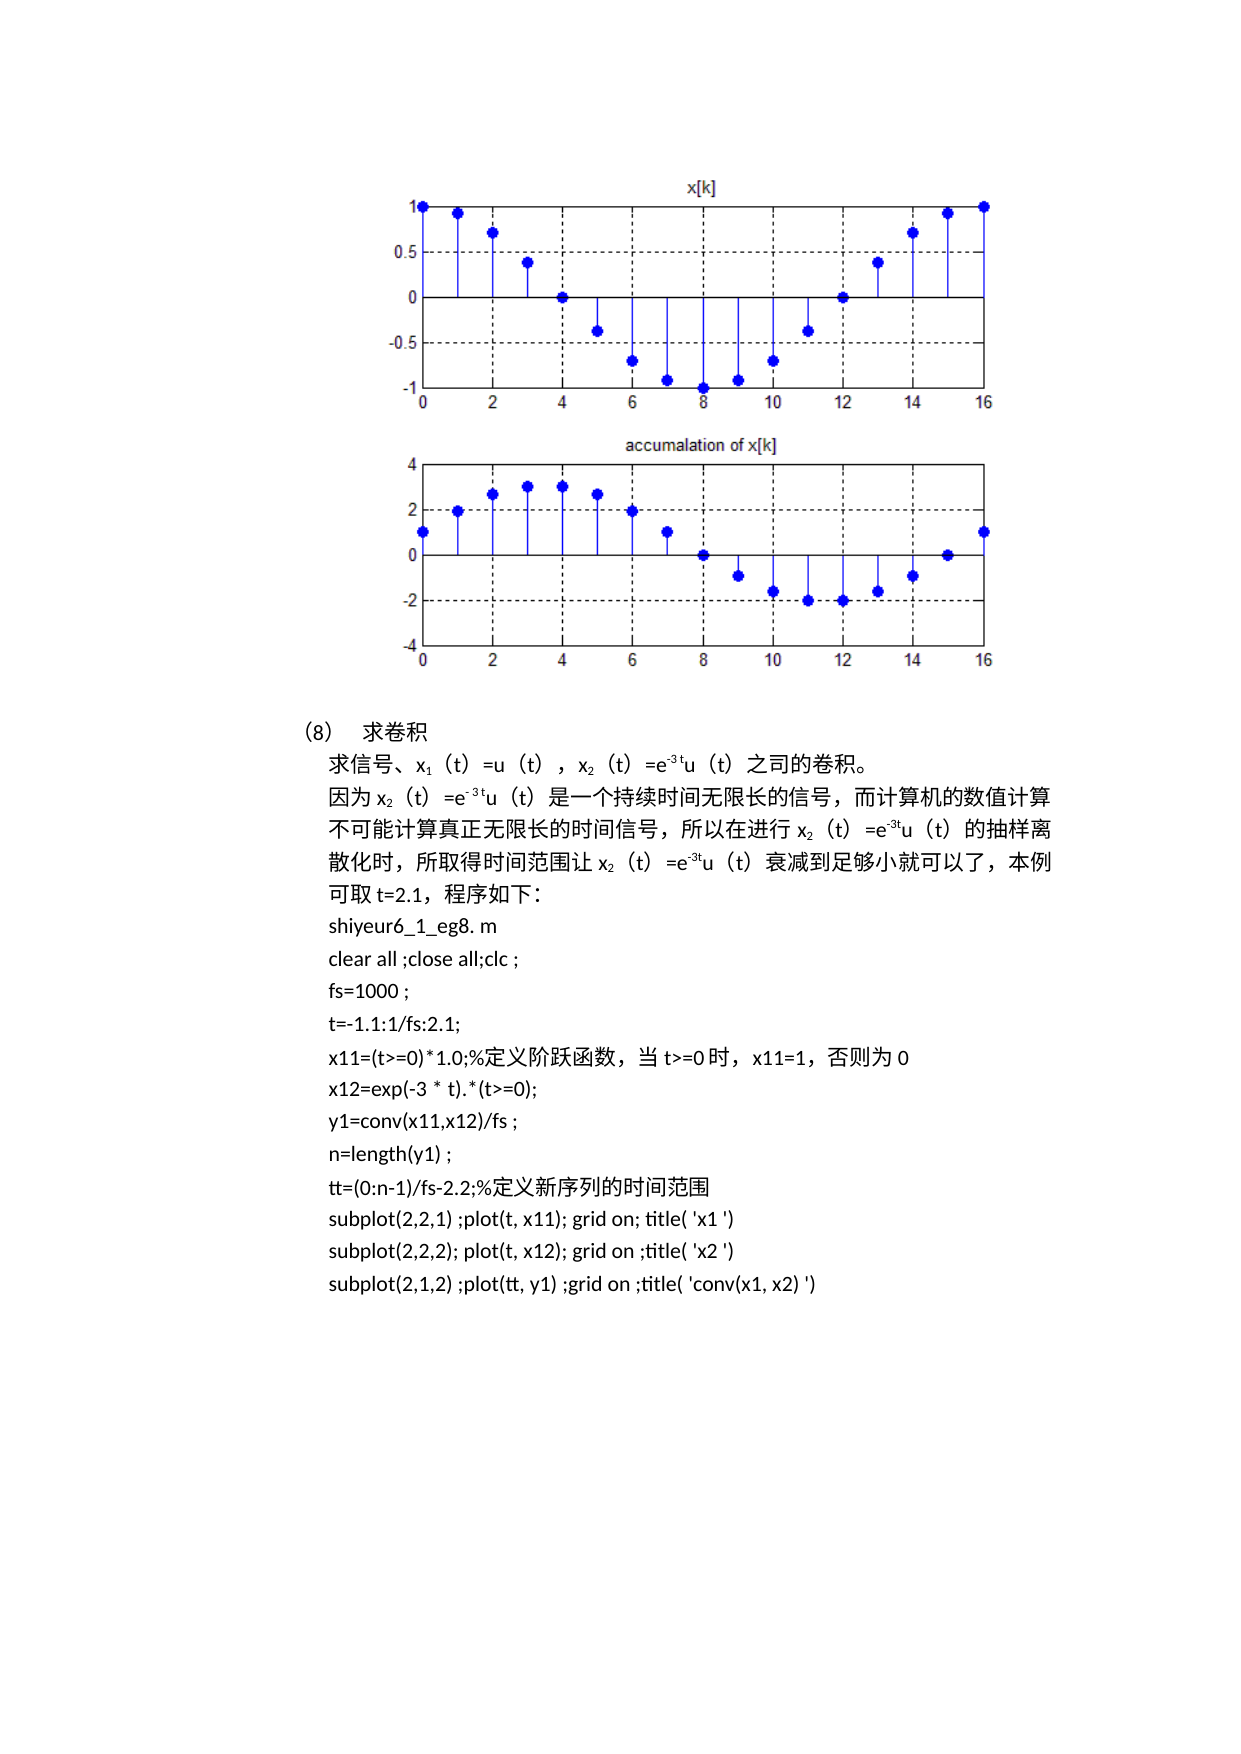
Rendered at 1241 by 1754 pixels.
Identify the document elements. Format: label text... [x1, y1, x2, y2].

text clear all ;close all;clc ; [284, 942, 1053, 974]
list 因为x2（t）=e- 3 tu（t）是一个持续时间无限长的信号，而计算机的数值计算不可能计算真正无限长的时间信号，所以在进行x2（t）=e-3tu（t）的抽样离散化时，所取得时间范围让x2（t）=e-3tu（t）衰减到足够小就可以了，本例可取t=2.1，程序如下： [328, 779, 1053, 909]
text subplot(2,2,1) ;plot(t, x11); grid on; title( 'x1 ') [284, 1202, 1053, 1234]
text x11=(t>=0)*1.0;%定义阶跃函数，当t>=0时，x11=1，否则为0 [284, 1039, 1053, 1072]
text shiyeur6_1_eg8. m [284, 909, 1053, 942]
list 求信号、x1（t）=u（t），x2（t）=e-3 tu（t）之司的卷积。 [328, 747, 1053, 779]
text fs=1000 ; [284, 974, 1053, 1007]
picture [328, 161, 1052, 705]
list 求卷积 [291, 714, 1053, 747]
text subplot(2,1,2) ;plot(tt, y1) ;grid on ;title( 'conv(x1, x2) ') [284, 1267, 1053, 1299]
text tt=(0:n-1)/fs-2.2;%定义新序列的时间范围 [284, 1169, 1053, 1202]
text subplot(2,2,2); plot(t, x12); grid on ;title( 'x2 ') [284, 1234, 1053, 1267]
text x12=exp(-3 * t).*(t>=0); [284, 1072, 1053, 1104]
text n=length(y1) ; [284, 1137, 1053, 1169]
text y1=conv(x11,x12)/fs ; [284, 1104, 1053, 1137]
text t=-1.1:1/fs:2.1; [284, 1007, 1053, 1039]
